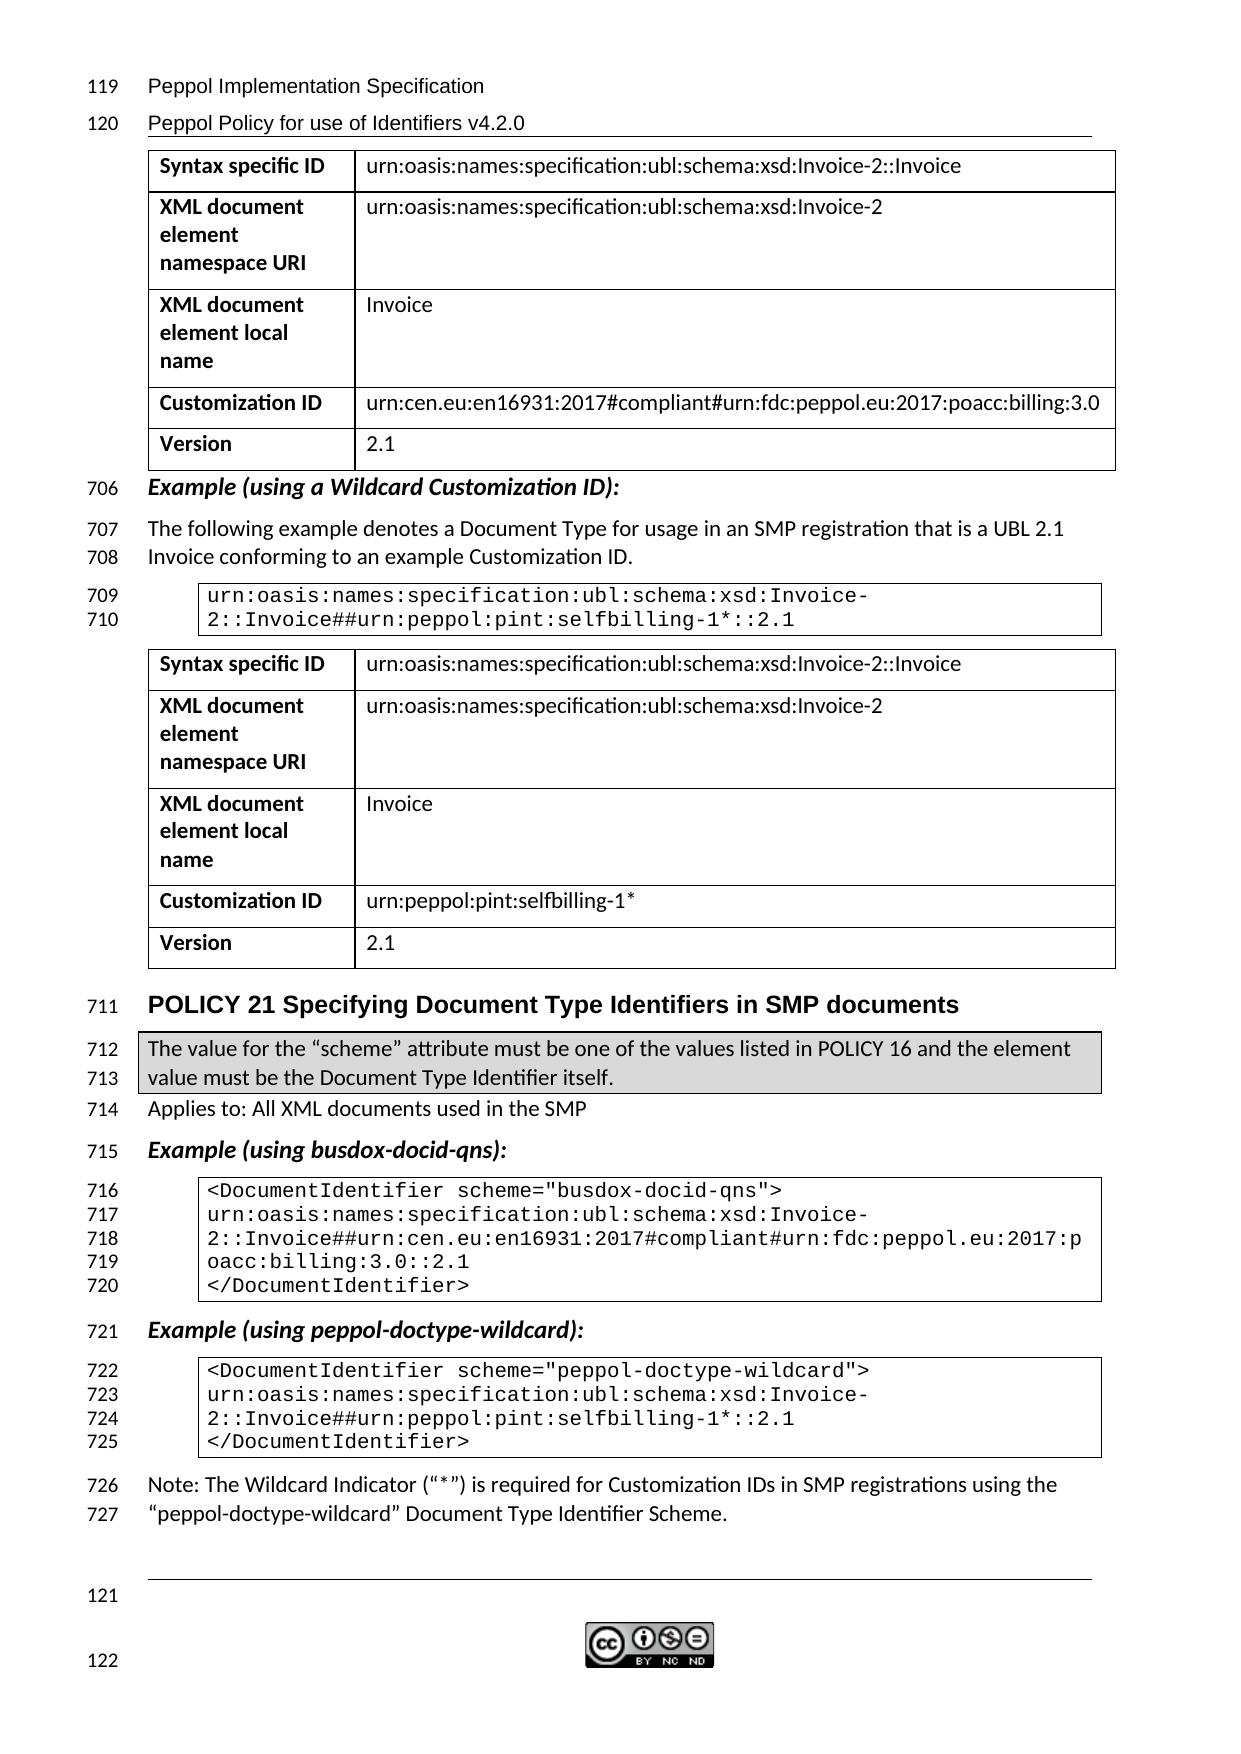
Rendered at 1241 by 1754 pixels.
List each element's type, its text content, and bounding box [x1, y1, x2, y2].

table_header Syntax specific ID [149, 650, 354, 690]
table_cell Invoice [356, 789, 1115, 885]
text Example (using busdox-docid-qns): [148, 1134, 1092, 1165]
table_cell Invoice [356, 290, 1115, 387]
table_cell 2.1 [356, 928, 1115, 968]
table_cell urn:cen.eu:en16931:2017#compliant#urn:fdc:peppol.eu:2017:poacc:billing:3.0 [356, 388, 1115, 428]
table_cell urn:oasis:names:specification:ubl:schema:xsd:Invoice-2 [356, 691, 1115, 788]
table_cell XML document element local name [149, 789, 354, 885]
picture [585, 1622, 715, 1668]
table_cell Version [149, 928, 354, 968]
table_cell XML document element namespace URI [149, 691, 354, 788]
table_header urn:oasis:names:specification:ubl:schema:xsd:Invoice-2::Invoice [356, 151, 1115, 191]
text POLICY 21 Specifying Document Type Identifiers in SMP documents [148, 990, 1092, 1019]
table_cell urn:oasis:names:specification:ubl:schema:xsd:Invoice-2 [356, 193, 1115, 289]
table_cell 2.1 [356, 429, 1115, 470]
text </DocumentIdentifier> [199, 1428, 1101, 1457]
table_cell Version [149, 429, 354, 470]
text <DocumentIdentifier scheme="busdox-docid-qns"> [199, 1178, 1101, 1201]
table_cell XML document element namespace URI [149, 193, 354, 289]
text Example (using peppol-doctype-wildcard): [148, 1314, 1092, 1345]
table_cell urn:peppol:pint:selfbilling-1* [356, 886, 1115, 927]
table_cell Customization ID [149, 886, 354, 927]
text urn:oasis:names:specification:ubl:schema:xsd:Invoice-2::Invoice##urn:peppol:pint:selfbilling-1*::2.1 [199, 1381, 1101, 1428]
text The following example denotes a Document Type for usage in an SMP registration that is a UBL 2.1 Invoice conforming to an example Customization ID. [148, 514, 1092, 570]
text </DocumentIdentifier> [199, 1272, 1101, 1301]
table_header Syntax specific ID [149, 151, 354, 191]
text urn:oasis:names:specification:ubl:schema:xsd:Invoice-2::Invoice##urn:cen.eu:en16931:2017#compliant#urn:fdc:peppol.eu:2017:poacc:billing:3.0::2.1 [199, 1201, 1101, 1272]
text Applies to: All XML documents used in the SMP [148, 1094, 1092, 1122]
text The value for the “scheme” attribute must be one of the values listed in POLICY 16 and the element value must be the Document Type Identifier itself. [139, 1033, 1101, 1093]
text <DocumentIdentifier scheme="peppol-doctype-wildcard"> [199, 1358, 1101, 1381]
table_cell Customization ID [149, 388, 354, 428]
text urn:oasis:names:specification:ubl:schema:xsd:Invoice-2::Invoice##urn:peppol:pint:selfbilling-1*::2.1 [199, 584, 1101, 635]
text Example (using a Wildcard Customization ID): [148, 471, 1092, 501]
table_header urn:oasis:names:specification:ubl:schema:xsd:Invoice-2::Invoice [356, 650, 1115, 690]
table_cell XML document element local name [149, 290, 354, 387]
text Note: The Wildcard Indicator (“*”) is required for Customization IDs in SMP registrations using the “peppol-doctype-wildcard” Document Type Identifier Scheme. [148, 1471, 1092, 1527]
